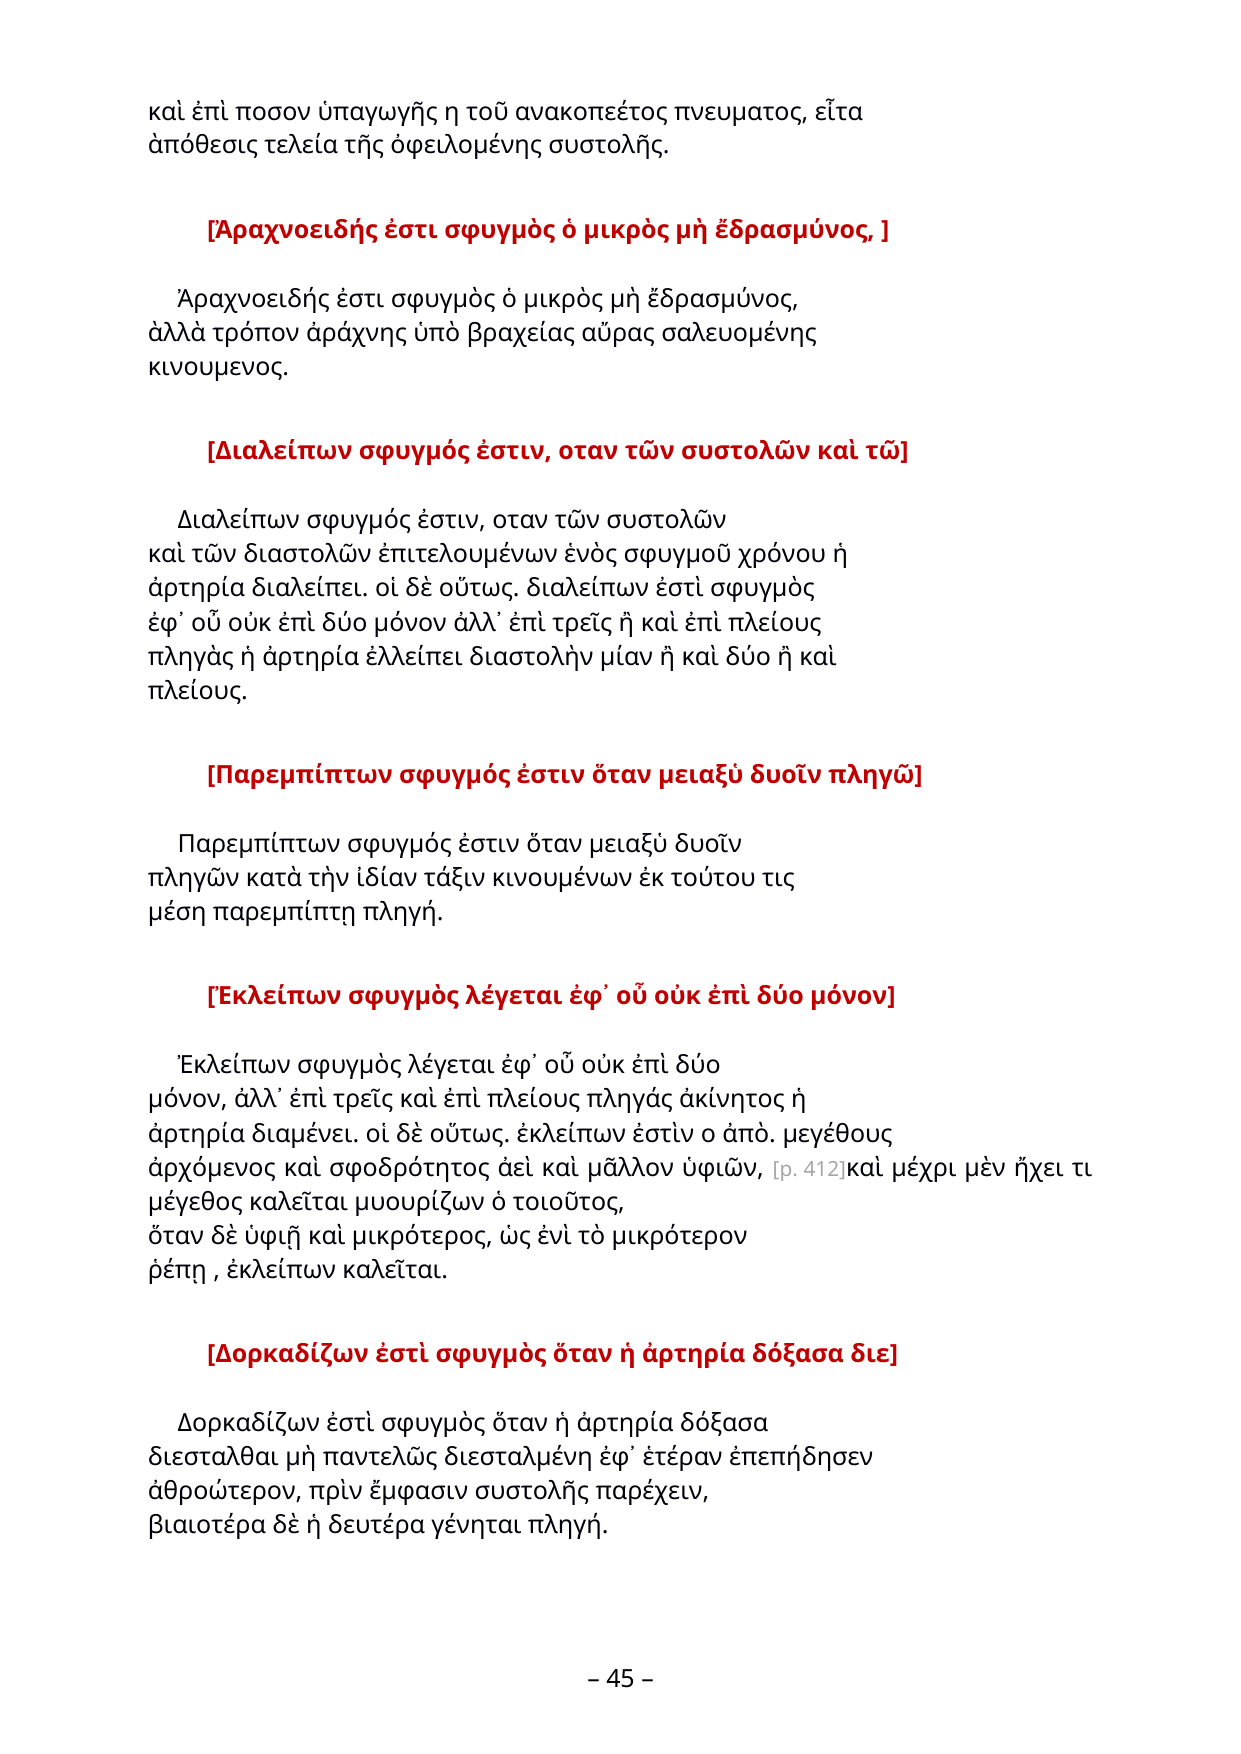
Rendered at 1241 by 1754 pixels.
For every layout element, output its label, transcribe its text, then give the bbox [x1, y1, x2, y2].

subtitle [Δορκαδίζων ἐστὶ σφυγμὸς ὅταν ἡ ἀρτηρία δόξασα διε] [207, 1336, 1092, 1369]
subtitle [Παρεμπίπτων σφυγμός ἐστιν ὅταν μειαξὑ δυοῖν πληγῶ] [207, 756, 1092, 790]
text Παρεμπίπτων σφυγμός ἐστιν ὅταν μειαξὑ δυοῖν πληγῶν κατὰ τὴν ἰδίαν τάξιν κινουμένων ἐκ τούτου τις μέση παρεμπίπτῃ πληγή. [148, 826, 1092, 928]
subtitle [Ἐκλείπων σφυγμὸς λέγεται ἐφ᾽ οὖ οὐκ ἐπὶ δύο μόνον] [207, 978, 1092, 1012]
text Διαλείπων σφυγμός ἐστιν, οταν τῶν συστολῶν καὶ τῶν διαστολῶν ἐπιτελουμένων ἑνὸς σφυγμοῦ χρόνου ἡ ἀρτηρία διαλείπει. οἱ δὲ οὕτως. διαλείπων ἐστὶ σφυγμὸς ἐφ᾽ οὖ οὐκ ἐπὶ δύο μόνον ἀλλ᾽ ἐπὶ τρεῖς ἢ καὶ ἐπὶ πλείους πληγὰς ἡ ἀρτηρία ἐλλείπει διαστολὴν μίαν ἢ καὶ δύο ἢ καὶ πλείους. [148, 502, 1092, 706]
text Ἐκλείπων σφυγμὸς λέγεται ἐφ᾽ οὖ οὐκ ἐπὶ δύο μόνον, ἀλλ᾽ ἐπὶ τρεῖς καὶ ἐπὶ πλείους πληγάς ἀκίνητος ἡ ἀρτηρία διαμένει. οἱ δὲ οὕτως. ἐκλείπων ἐστὶν ο ἀπὸ. μεγέθους ἀρχόμενος καὶ σφοδρότητος ἀεὶ καὶ μᾶλλον ὑφιῶν, [p. 412]καὶ μέχρι μὲν ἤχει τι μέγεθος καλεῖται μυουρίζων ὁ τοιοῦτος, ὅταν δὲ ὑφιῇ καὶ μικρότερος, ὡς ἐνὶ τὸ μικρότερον ῥέπῃ , ἐκλείπων καλεῖται. [148, 1047, 1092, 1286]
text Δορκαδίζων ἐστὶ σφυγμὸς ὅταν ἡ ἀρτηρία δόξασα διεσταλθαι μὴ παντελῶς διεσταλμένη ἐφ᾽ ἑτέραν ἐπεπήδησεν ἀθροώτερον, πρὶν ἔμφασιν συστολῆς παρέχειν, βιαιοτέρα δὲ ἡ δευτέρα γένηται πληγή. [148, 1405, 1092, 1541]
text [148, 93, 1092, 161]
subtitle [Ἀραχνοειδής ἐστι σφυγμὸς ὁ μικρὸς μὴ ἔδρασμύνος, ] [207, 211, 1092, 245]
text Ἀραχνοειδής ἐστι σφυγμὸς ὁ μικρὸς μὴ ἔδρασμύνος, ὰλλὰ τρόπον ἀράχνης ὑπὸ βραχείας αὔρας σαλευομένης κινουμενος. [148, 281, 1092, 383]
subtitle [Διαλείπων σφυγμός ἐστιν, οταν τῶν συστολῶν καὶ τῶ] [207, 433, 1092, 467]
